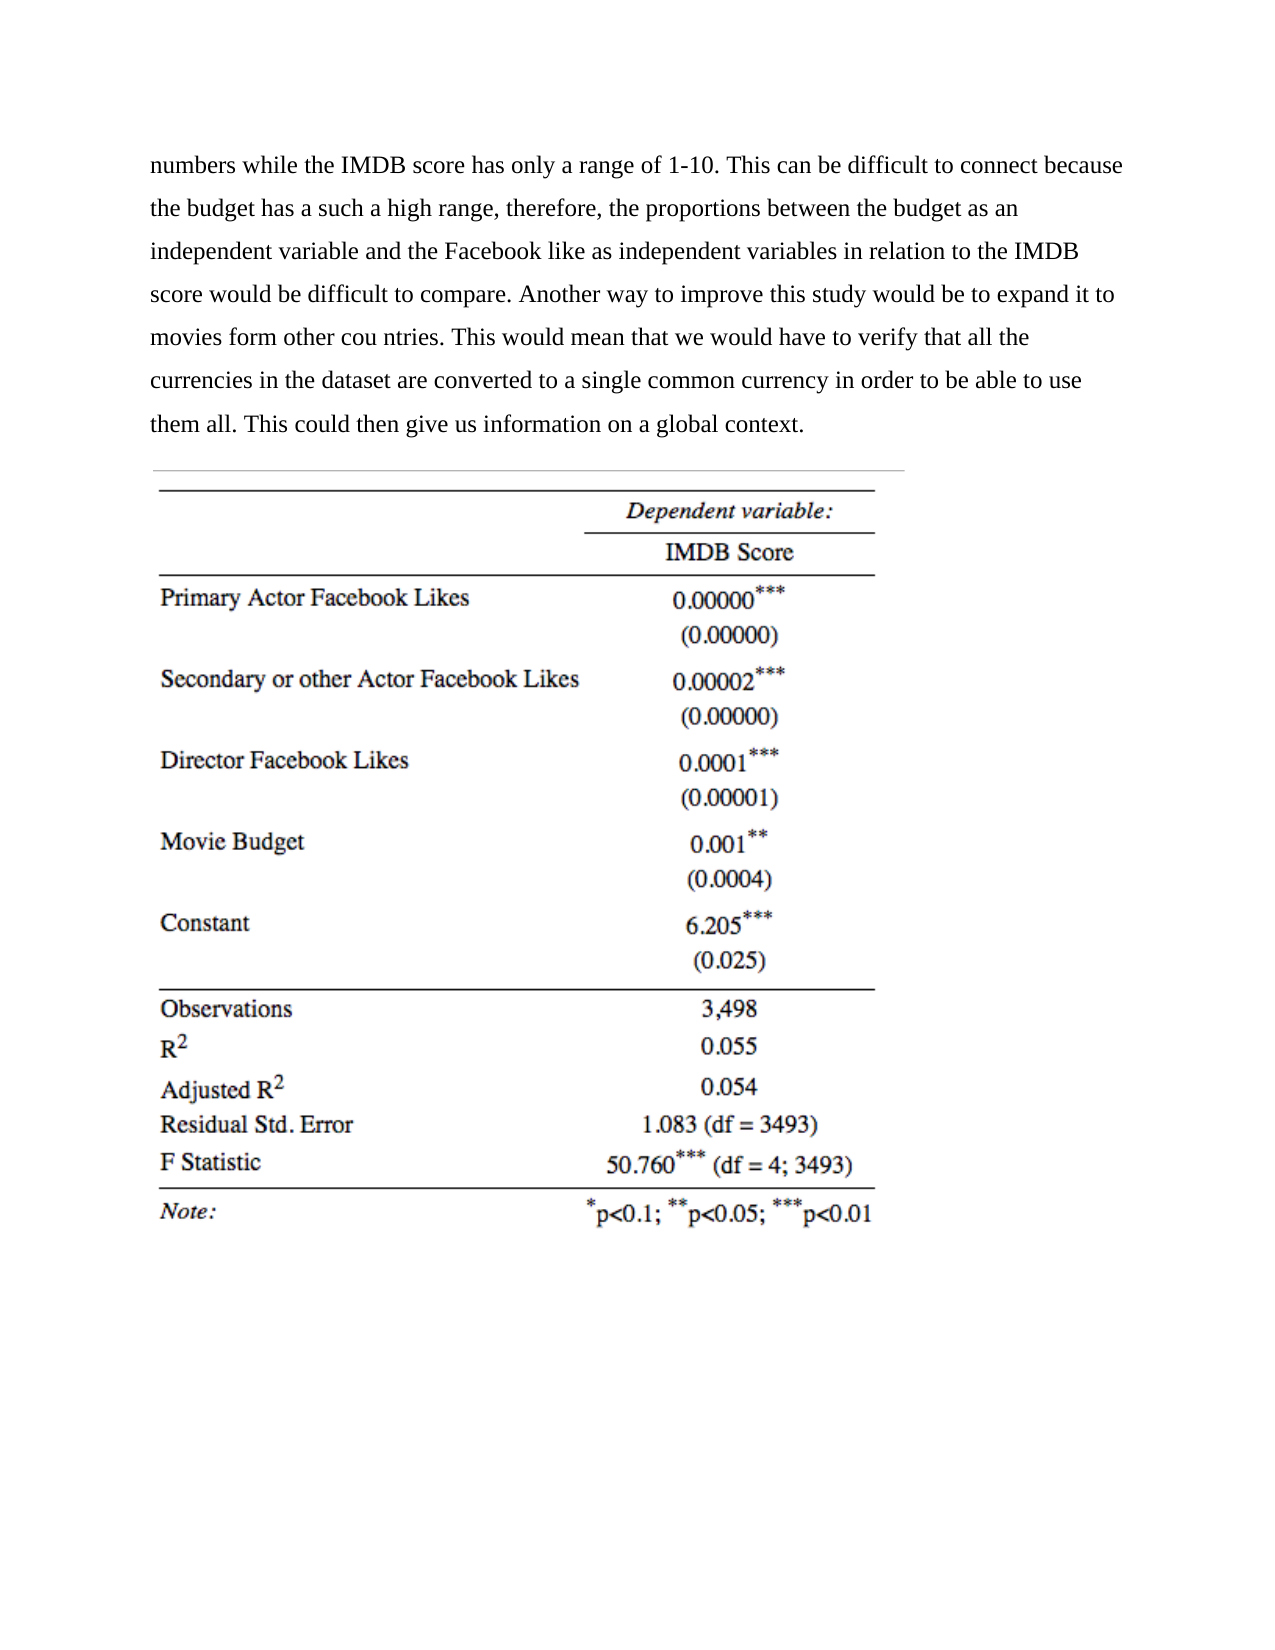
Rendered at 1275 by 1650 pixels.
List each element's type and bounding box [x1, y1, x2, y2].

text [150, 150, 1125, 437]
picture [153, 470, 905, 1269]
